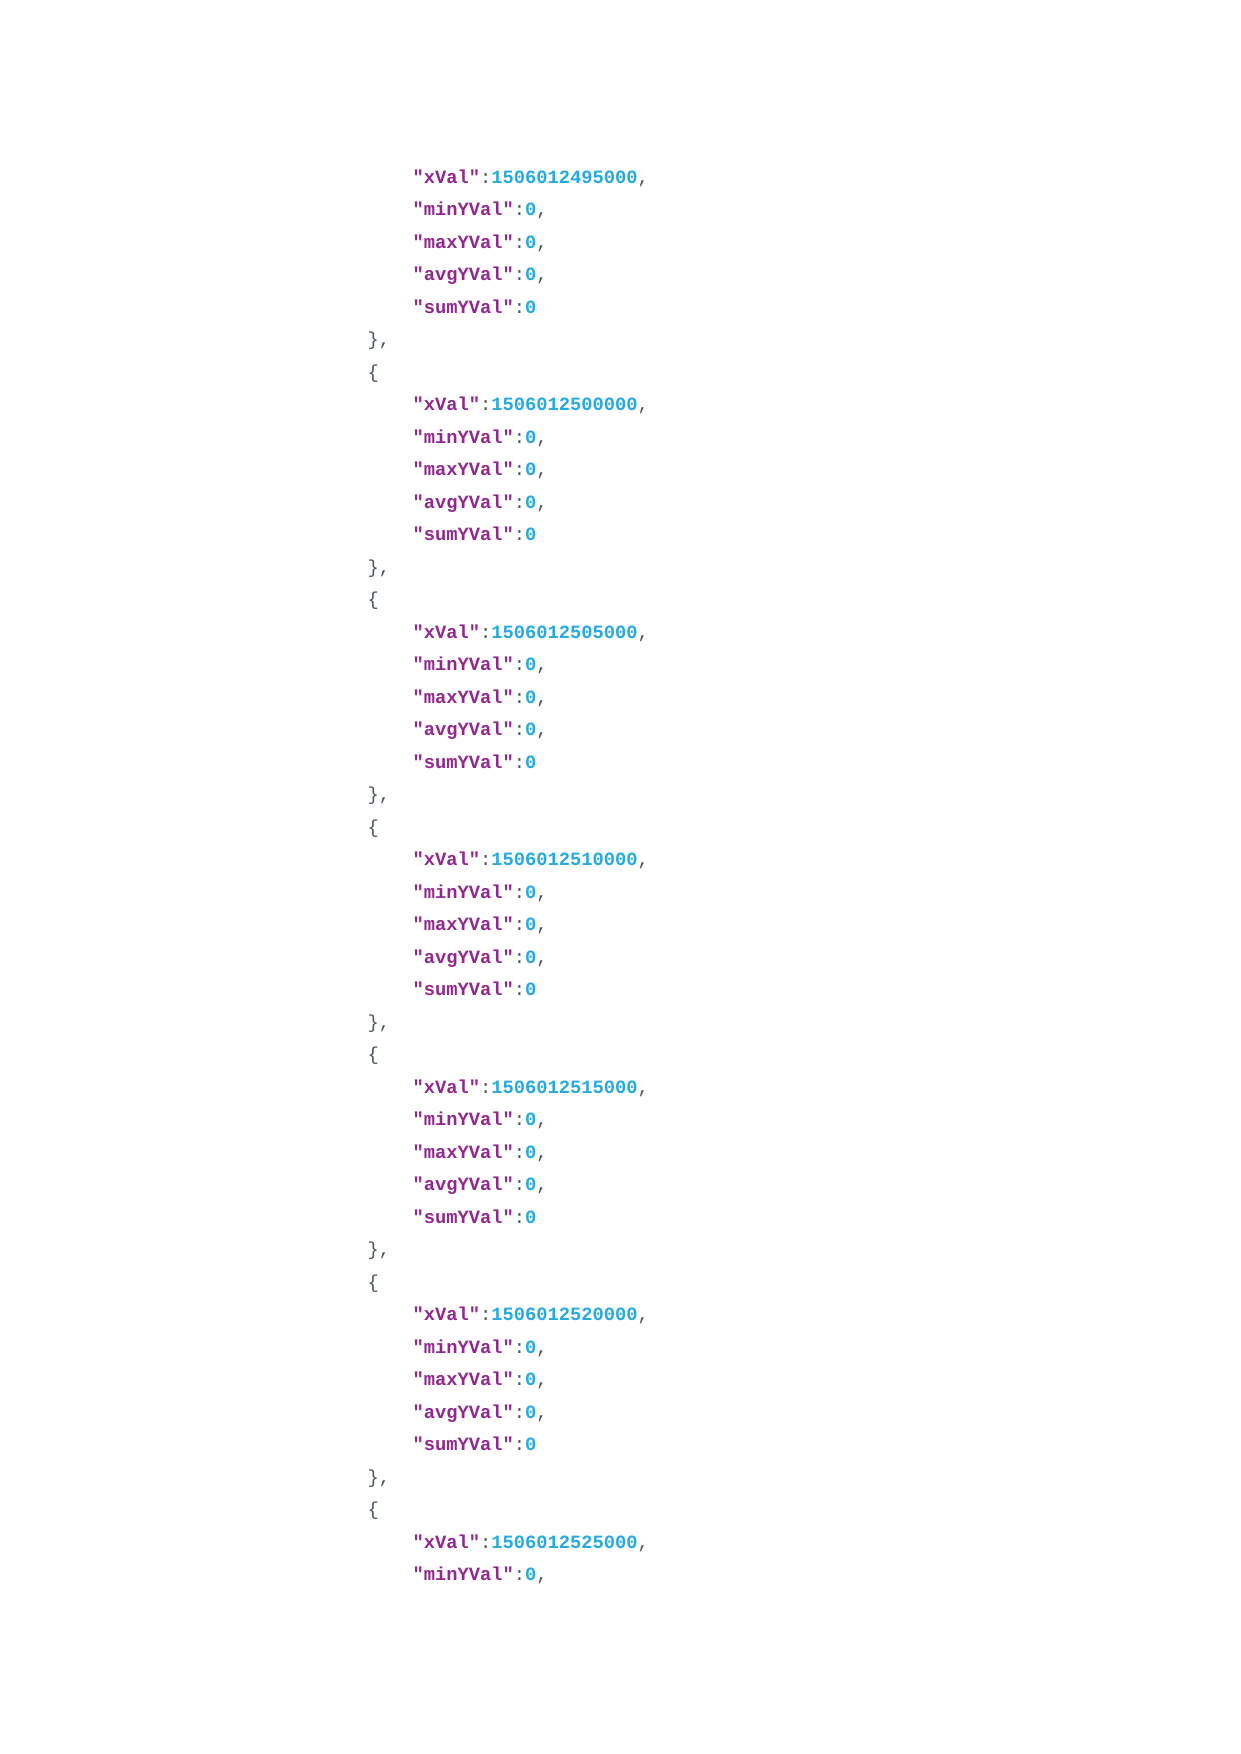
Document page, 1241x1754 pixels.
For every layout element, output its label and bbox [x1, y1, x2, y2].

text [187, 162, 1053, 1592]
